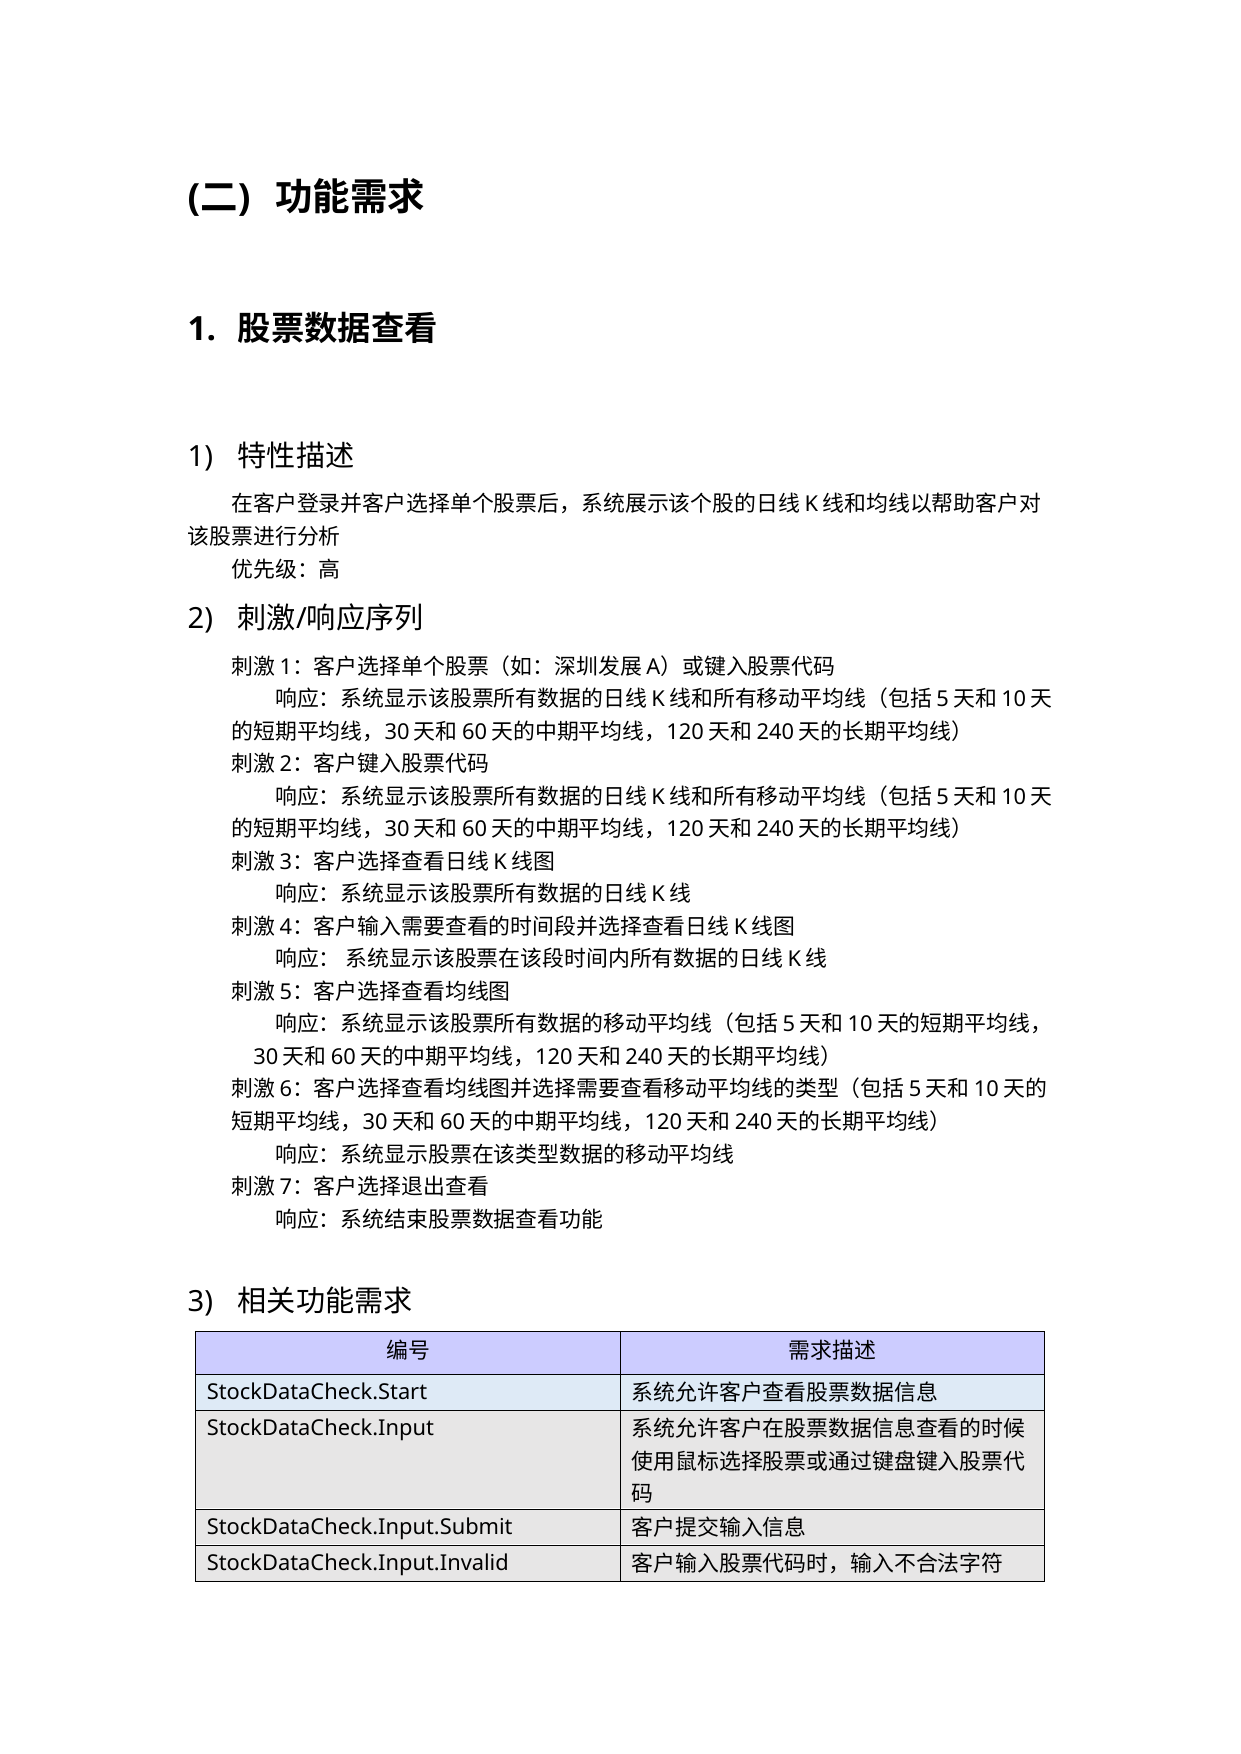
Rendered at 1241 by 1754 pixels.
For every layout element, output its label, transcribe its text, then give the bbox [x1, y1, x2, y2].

text 刺激6：客户选择查看均线图并选择需要查看移动平均线的类型（包括5天和10天的短期平均线，30天和60天的中期平均线，120天和240天的长期平均线） [231, 1071, 1053, 1136]
text 响应：系统显示该股票所有数据的日线K线和所有移动平均线（包括5天和10天的短期平均线，30天和60天的中期平均线，120天和240天的长期平均线） [231, 779, 1053, 844]
text 响应：系统显示该股票所有数据的日线K线和所有移动平均线（包括5天和10天的短期平均线，30天和60天的中期平均线，120天和240天的长期平均线） [231, 681, 1053, 746]
subtitle 功能需求 [187, 162, 1053, 227]
text 响应：系统显示股票在该类型数据的移动平均线 [231, 1136, 1053, 1169]
text 刺激7：客户选择退出查看 [231, 1169, 1053, 1201]
text 刺激2：客户键入股票代码 [187, 746, 1053, 779]
text 刺激4：客户输入需要查看的时间段并选择查看日线K线图 [187, 909, 1053, 941]
table_header 需求描述 [621, 1332, 1044, 1374]
list 刺激/响应序列 [187, 584, 1053, 649]
table_cell StockDataCheck.Input [196, 1411, 620, 1508]
text 刺激1：客户选择单个股票（如：深圳发展A）或键入股票代码 [187, 649, 1053, 681]
table_cell 系统允许客户在股票数据信息查看的时候使用鼠标选择股票或通过键盘键入股票代码 [621, 1411, 1044, 1508]
text 响应：系统结束股票数据查看功能 [231, 1201, 1053, 1234]
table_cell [196, 1546, 620, 1581]
table_cell 客户提交输入信息 [621, 1510, 1044, 1544]
text 刺激5：客户选择查看均线图 [187, 974, 1053, 1006]
table_header 编号 [196, 1332, 620, 1374]
table_cell StockDataCheck.Start [196, 1375, 620, 1410]
list 相关功能需求 [187, 1266, 1053, 1331]
text 响应：系统显示该股票所有数据的日线K线 [253, 876, 1053, 909]
text 刺激3：客户选择查看日线K线图 [187, 844, 1053, 876]
subtitle 股票数据查看 [187, 294, 1053, 359]
text 优先级：高 [187, 551, 1053, 584]
table_cell 系统允许客户查看股票数据信息 [621, 1375, 1044, 1410]
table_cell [621, 1546, 1044, 1581]
list 特性描述 [187, 421, 1053, 486]
text 响应：系统显示该股票所有数据的移动平均线（包括5天和10天的短期平均线，30天和60天的中期平均线，120天和240天的长期平均线） [253, 1006, 1053, 1071]
text 响应： 系统显示该股票在该段时间内所有数据的日线K线 [253, 941, 1053, 974]
text 在客户登录并客户选择单个股票后，系统展示该个股的日线K线和均线以帮助客户对该股票进行分析 [187, 486, 1053, 551]
table_cell StockDataCheck.Input.Submit [196, 1510, 620, 1544]
